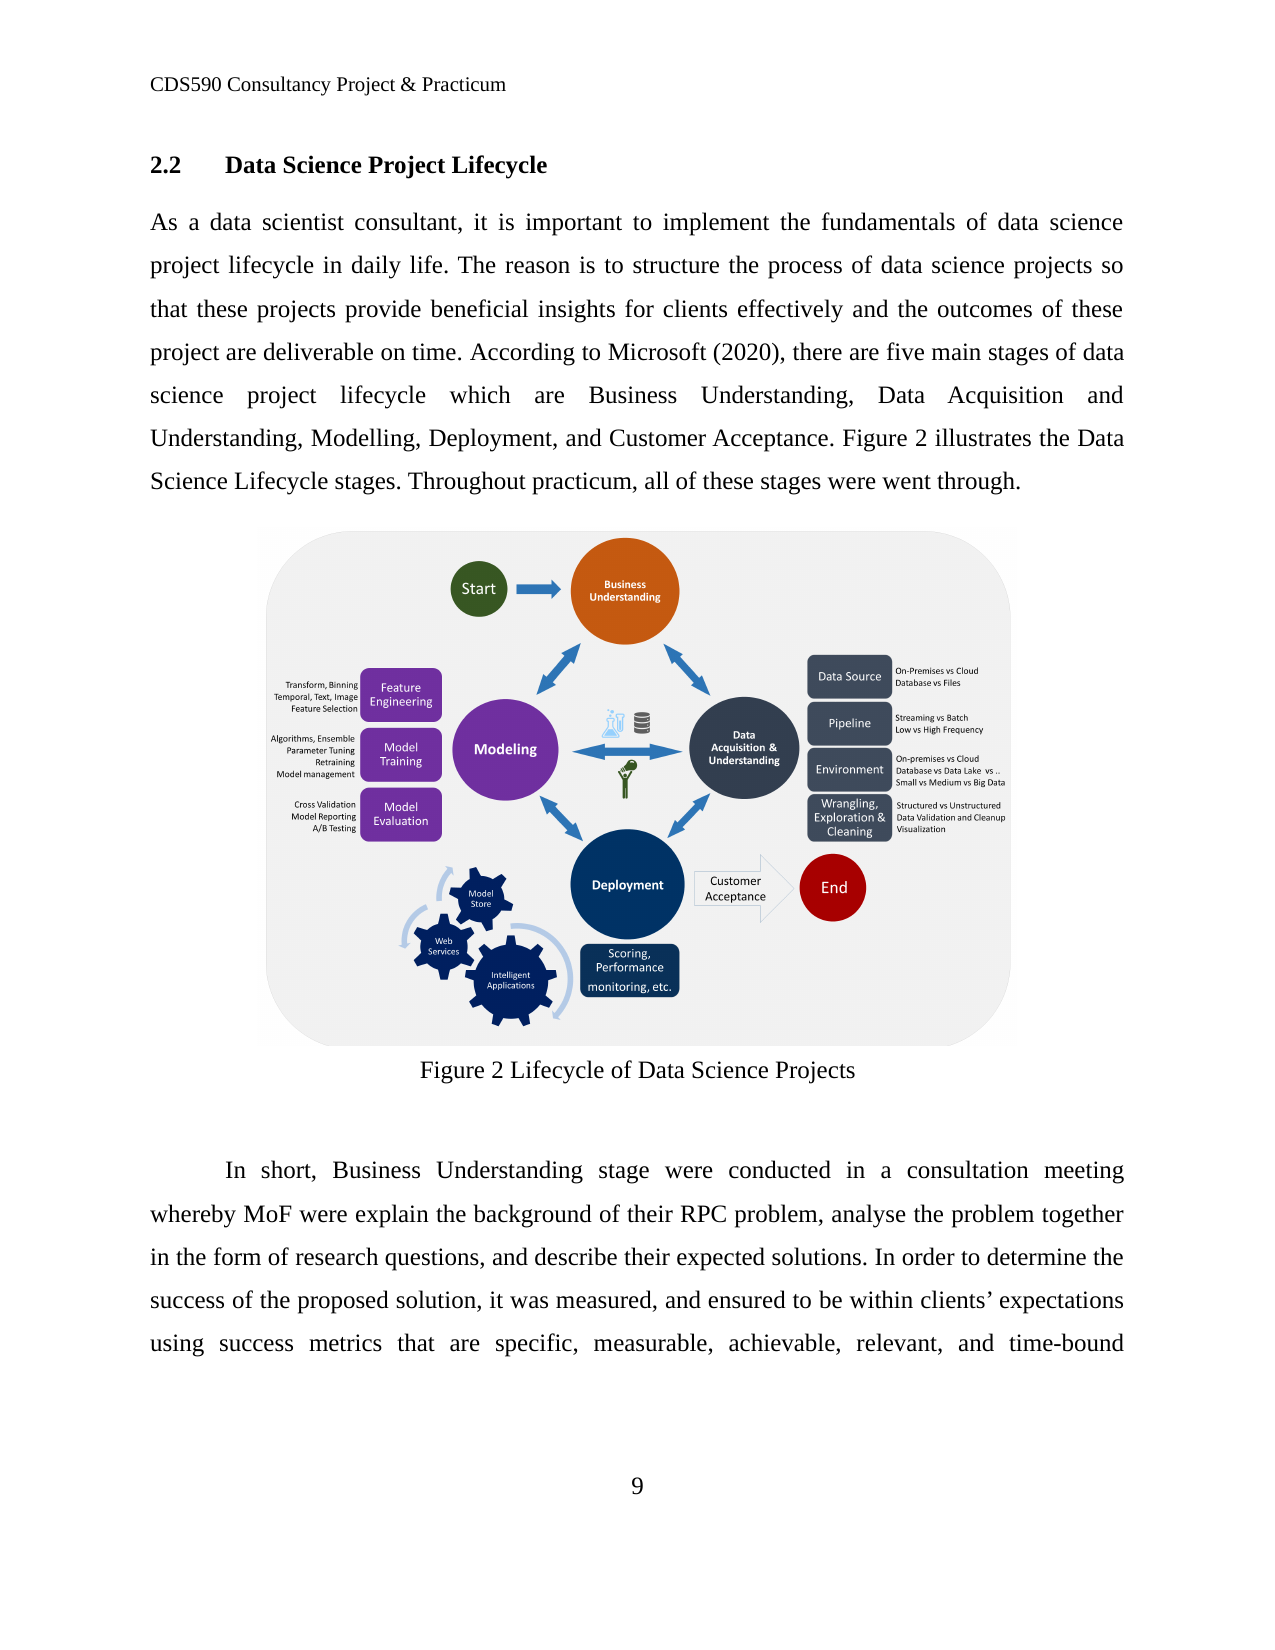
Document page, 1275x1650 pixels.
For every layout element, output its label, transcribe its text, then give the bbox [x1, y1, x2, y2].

picture [257, 527, 1018, 1046]
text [150, 1156, 1125, 1357]
text As a data scientist consultant, it is important to implement the fundamentals of data science project lifecycle in daily life. The reason is to structure the process of data science projects so that these projects provide beneficial insights for clients effectively and the outcomes of these project are deliverable on time. According to Microsoft (2020), there are five main stages of data science project lifecycle which are Business Understanding, Data Acquisition and Understanding, Modelling, Deployment, and Customer Acceptance. Figure 2 illustrates the Data Science Lifecycle stages. Throughout practicum, all of these stages were went through. [150, 207, 1125, 495]
subtitle 2.2 Data Science Project Lifecycle [150, 150, 1125, 179]
